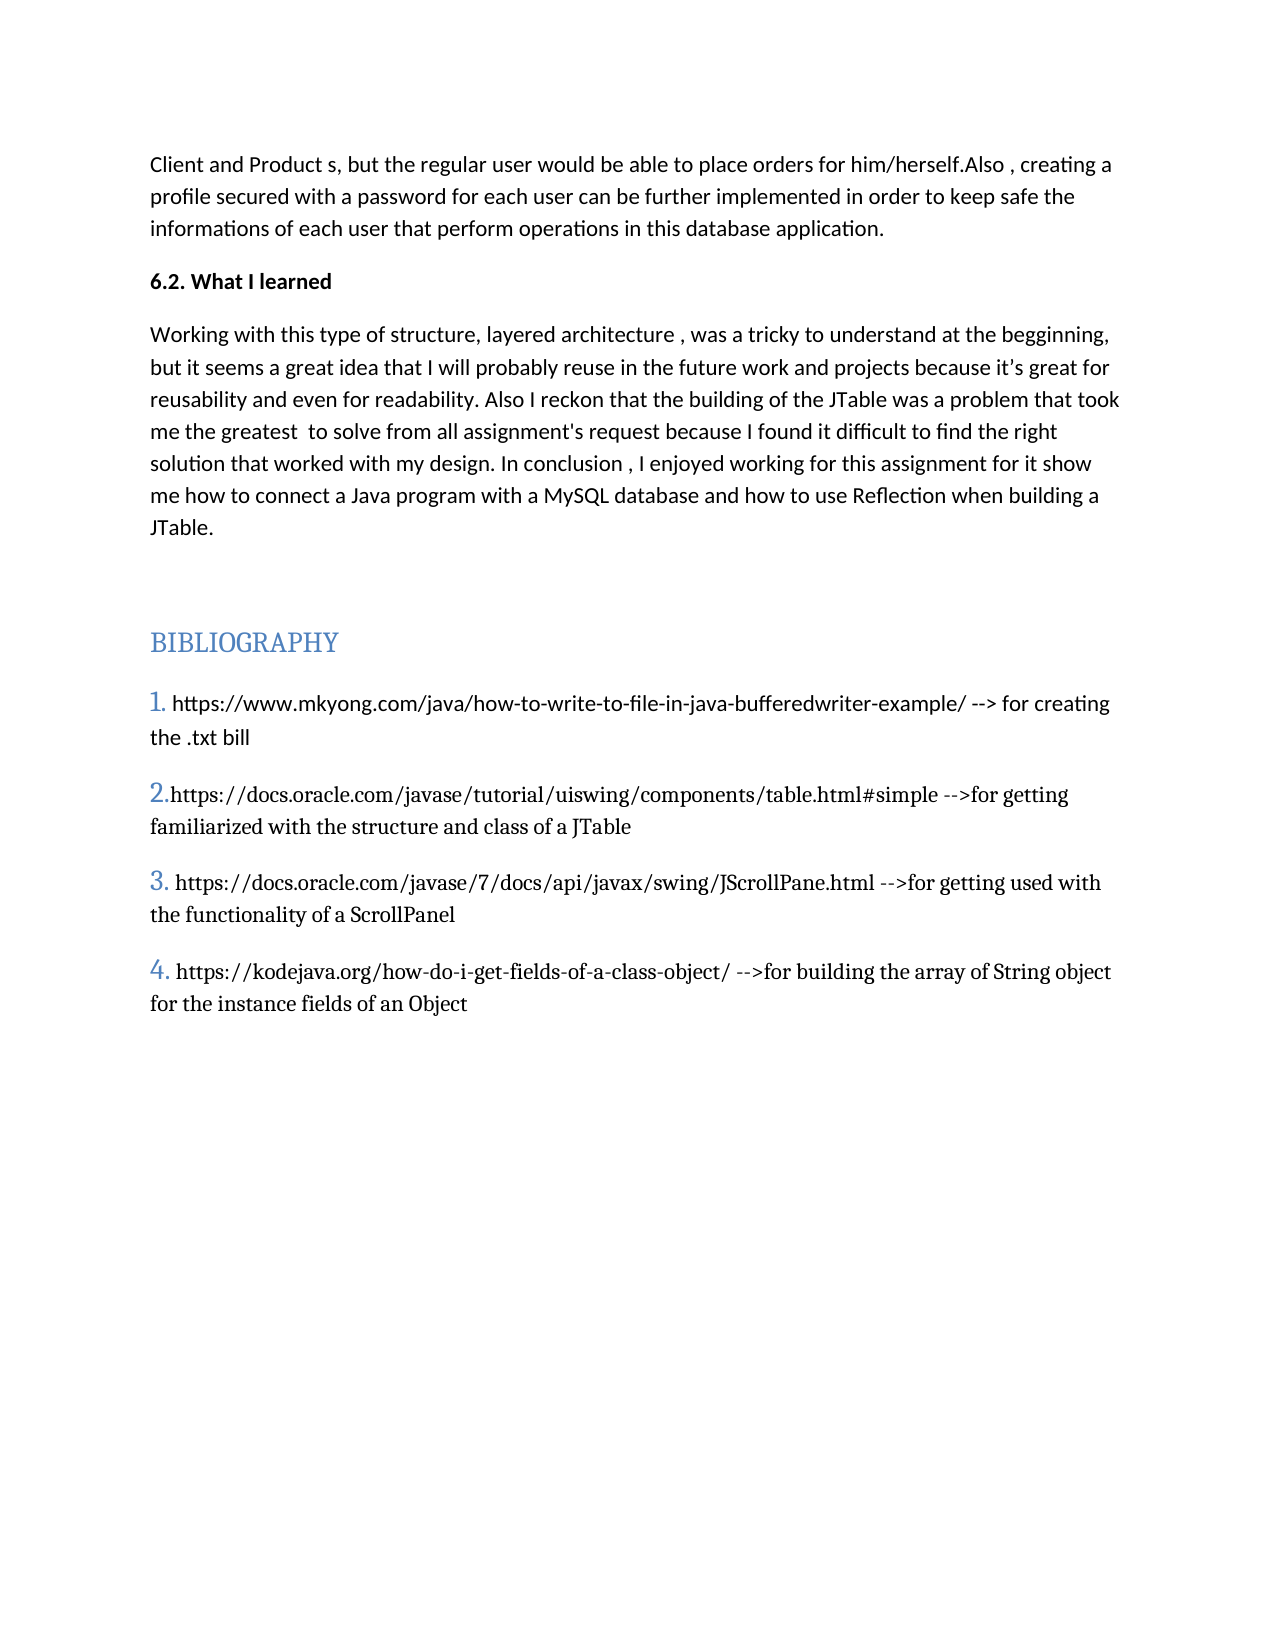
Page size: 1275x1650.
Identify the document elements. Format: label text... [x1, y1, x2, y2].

text Working with this type of structure, layered architecture , was a tricky to understand at the begginning, but it seems a great idea that I will probably reuse in the future work and projects because it’s great for reusability and even for readability. Also I reckon that the building of the JTable was a problem that took me the greatest to solve from all assignment's request because I found it difficult to find the right solution that worked with my design. In conclusion , I enjoyed working for this assignment for it show me how to connect a Java program with a MySQL database and how to use Reflection when building a JTable. [150, 320, 1125, 542]
text 1. https://www.mkyong.com/java/how-to-write-to-file-in-java-bufferedwriter-example/ --> for creating the .txt bill [150, 685, 1125, 751]
text BIBLIOGRAPHY [150, 626, 1125, 659]
text 3. https://docs.oracle.com/javase/7/docs/api/javax/swing/JScrollPane.html -->for getting used with the functionality of a ScrollPanel [150, 864, 1125, 928]
text 4. https://kodejava.org/how-do-i-get-fields-of-a-class-object/ -->for building the array of String object for the instance fields of an Object [150, 953, 1125, 1017]
text 2.https://docs.oracle.com/javase/tutorial/uiswing/components/table.html#simple -->for getting familiarized with the structure and class of a JTable [150, 776, 1125, 840]
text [150, 150, 1125, 242]
text 6.2. What I learned [150, 267, 1125, 295]
